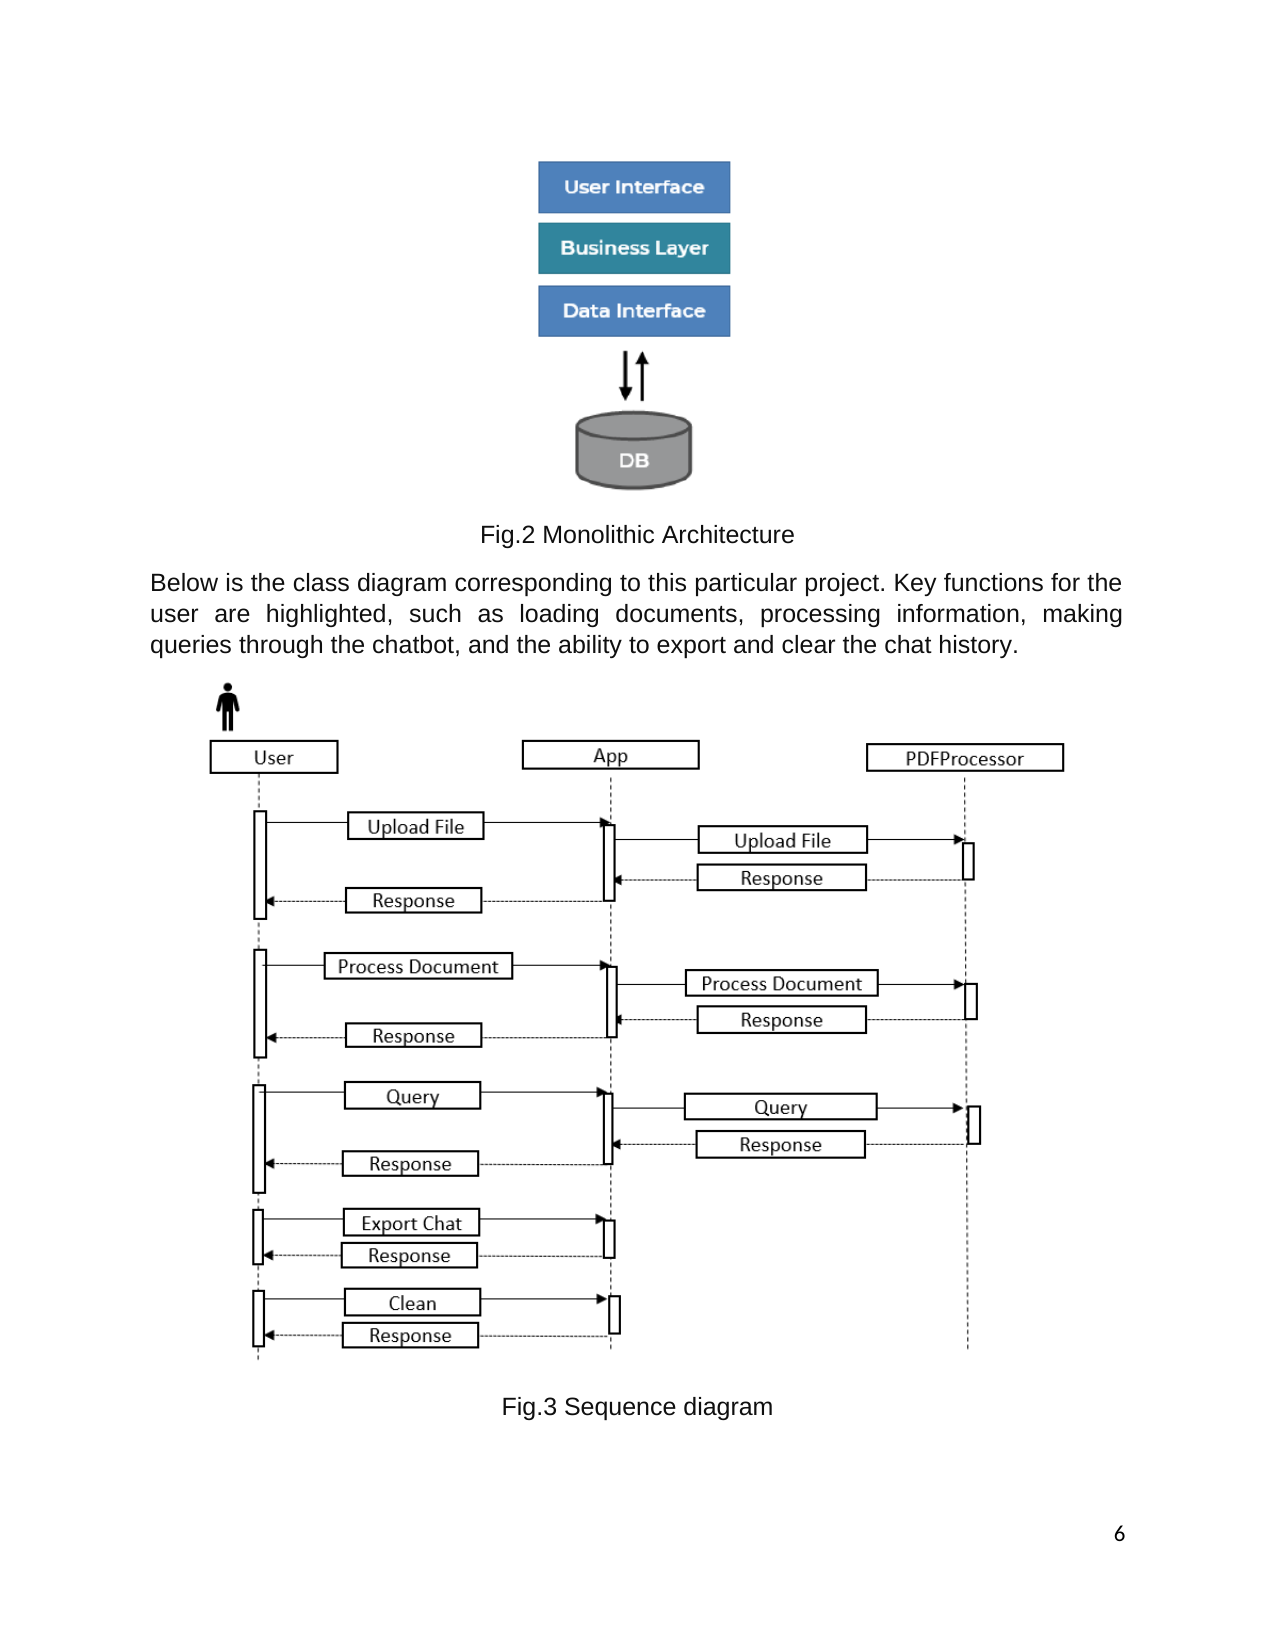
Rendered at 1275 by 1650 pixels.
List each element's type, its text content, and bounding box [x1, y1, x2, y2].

text Below is the class diagram corresponding to this particular project. Key functions for the user are highlighted, such as loading documents, processing information, making queries through the chatbot, and the ability to export and clear the chat history. [150, 568, 1125, 659]
picture [199, 677, 1076, 1373]
picture [525, 150, 750, 502]
text Fig.2 Monolithic Architecture [150, 520, 1125, 549]
text Fig.3 Sequence diagram [150, 1392, 1125, 1421]
